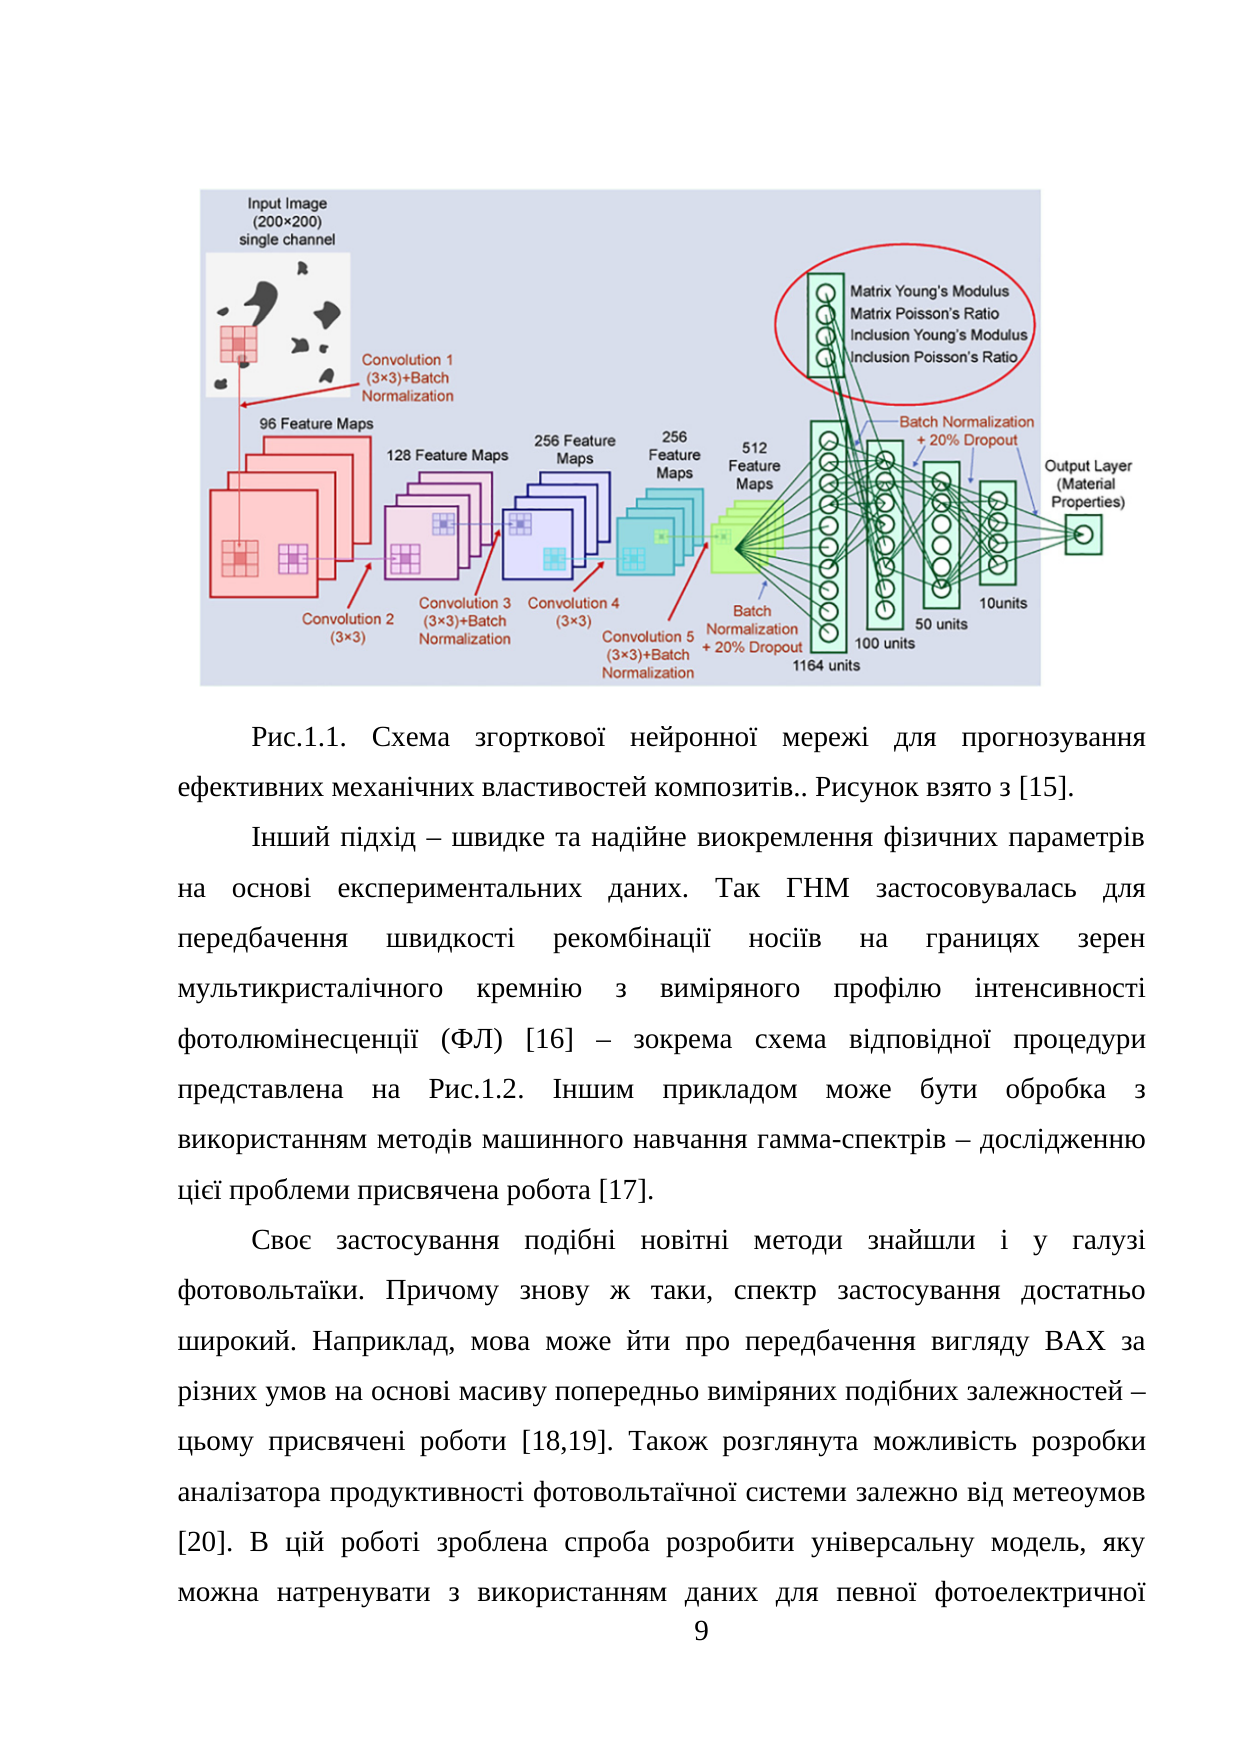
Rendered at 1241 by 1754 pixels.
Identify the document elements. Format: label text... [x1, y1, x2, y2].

text Рис.1.1. Схема згорткової нейронної мережі для прогнозування ефективних механічних властивостей композитів.. Рисунок взято з [15]. [177, 719, 1146, 803]
text Інший підхід – швидке та надійне виокремлення фізичних параметрів на основі експериментальних даних. Так ГНМ застосовувалась для передбачення швидкості рекомбінації носіїв на границях зерен мультикристалічного кремнію з виміряного профілю інтенсивності фотолюмінесценції (ФЛ) [16] – зокрема схема відповідної процедури представлена на Рис.1.2. Іншим прикладом може бути обробка з використанням методів машинного навчання гамма-спектрів – дослідженню цієї проблеми присвячена робота [17]. [177, 819, 1146, 1205]
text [177, 1222, 1146, 1608]
picture [186, 168, 1138, 703]
